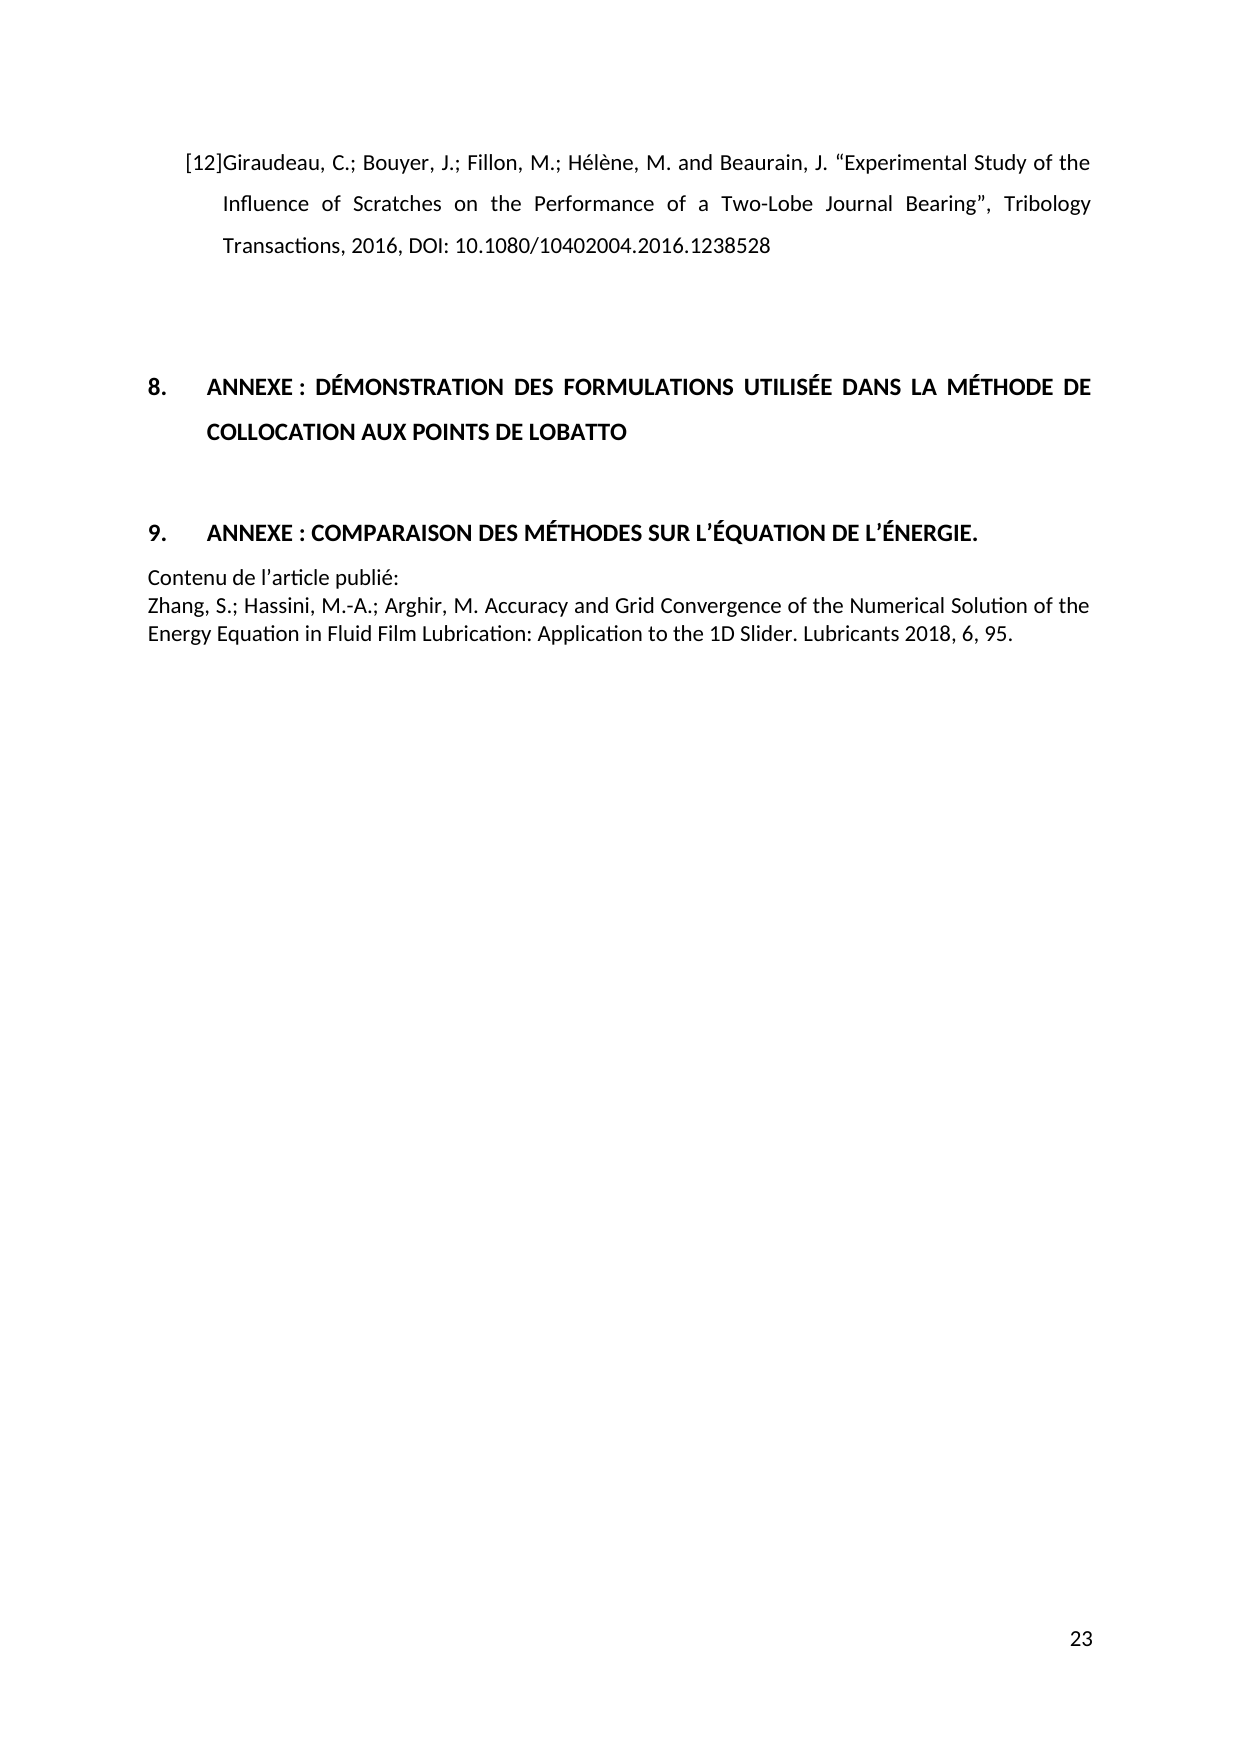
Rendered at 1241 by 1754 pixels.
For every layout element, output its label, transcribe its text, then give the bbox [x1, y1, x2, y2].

list Giraudeau, C.; Bouyer, J.; Fillon, M.; Hélène, M. and Beaurain, J. “Experimental Study of the Influence of Scratches on the Performance of a Two-Lobe Journal Bearing”, Tribology Transactions, 2016, DOI: 10.1080/10402004.2016.1238528 [185, 148, 1093, 259]
text Contenu de l’article publié: [148, 563, 1093, 591]
text Zhang, S.; Hassini, M.-A.; Arghir, M. Accuracy and Grid Convergence of the Numerical Solution of the Energy Equation in Fluid Film Lubrication: Application to the 1D Slider. Lubricants 2018, 6, 95. [148, 591, 1093, 647]
subtitle Annexe : Démonstration des formulations utilisée dans la méthode de collocation aux points de Lobatto [148, 371, 1093, 447]
subtitle Annexe : Comparaison des méthodes sur l’équation de l’énergie. [148, 517, 1093, 548]
